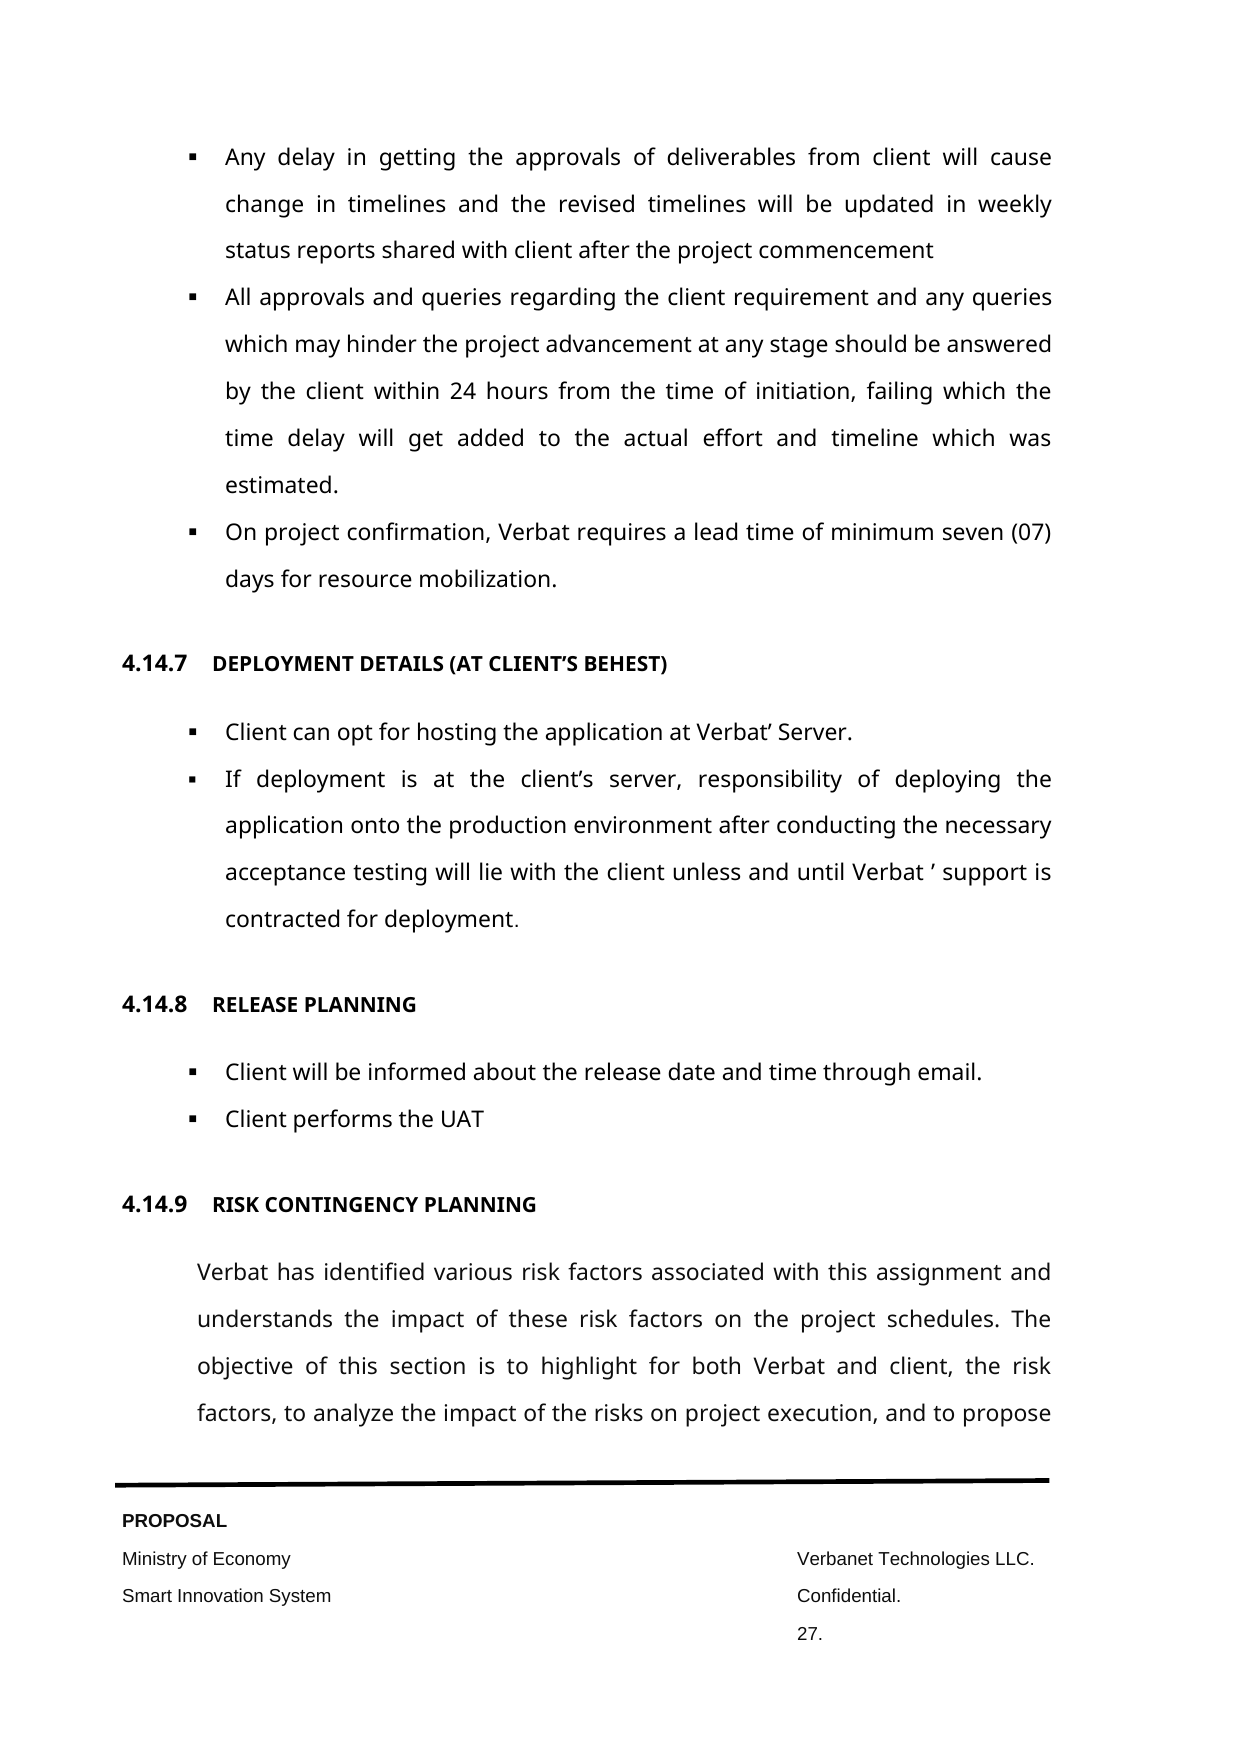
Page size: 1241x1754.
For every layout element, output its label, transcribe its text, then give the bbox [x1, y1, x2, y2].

subtitle RELEASE PLANNING [122, 987, 1053, 1019]
list Client will be informed about the release date and time through email. [187, 1056, 1053, 1087]
list Client performs the UAT [187, 1103, 1053, 1134]
subtitle DEPLOYMENT DETAILS (AT CLIENT’S BEHEST) [122, 647, 1053, 678]
list On project confirmation, Verbat requires a lead time of minimum seven (07) days for resource mobilization. [187, 516, 1053, 594]
subtitle RISK CONTINGENCY PLANNING [122, 1187, 1053, 1219]
list All approvals and queries regarding the client requirement and any queries which may hinder the project advancement at any stage should be answered by the client within 24 hours from the time of initiation, failing which the time delay will get added to the actual effort and timeline which was estimated. [187, 281, 1053, 500]
list If deployment is at the client’s server, responsibility of deploying the application onto the production environment after conducting the necessary acceptance testing will lie with the client unless and until Verbat ’ support is contracted for deployment. [187, 762, 1053, 934]
list Any delay in getting the approvals of deliverables from client will cause change in timelines and the revised timelines will be updated in weekly status reports shared with client after the project commencement [187, 141, 1053, 266]
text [197, 1256, 1053, 1428]
list Client can opt for hosting the application at Verbat’ Server. [187, 716, 1053, 747]
